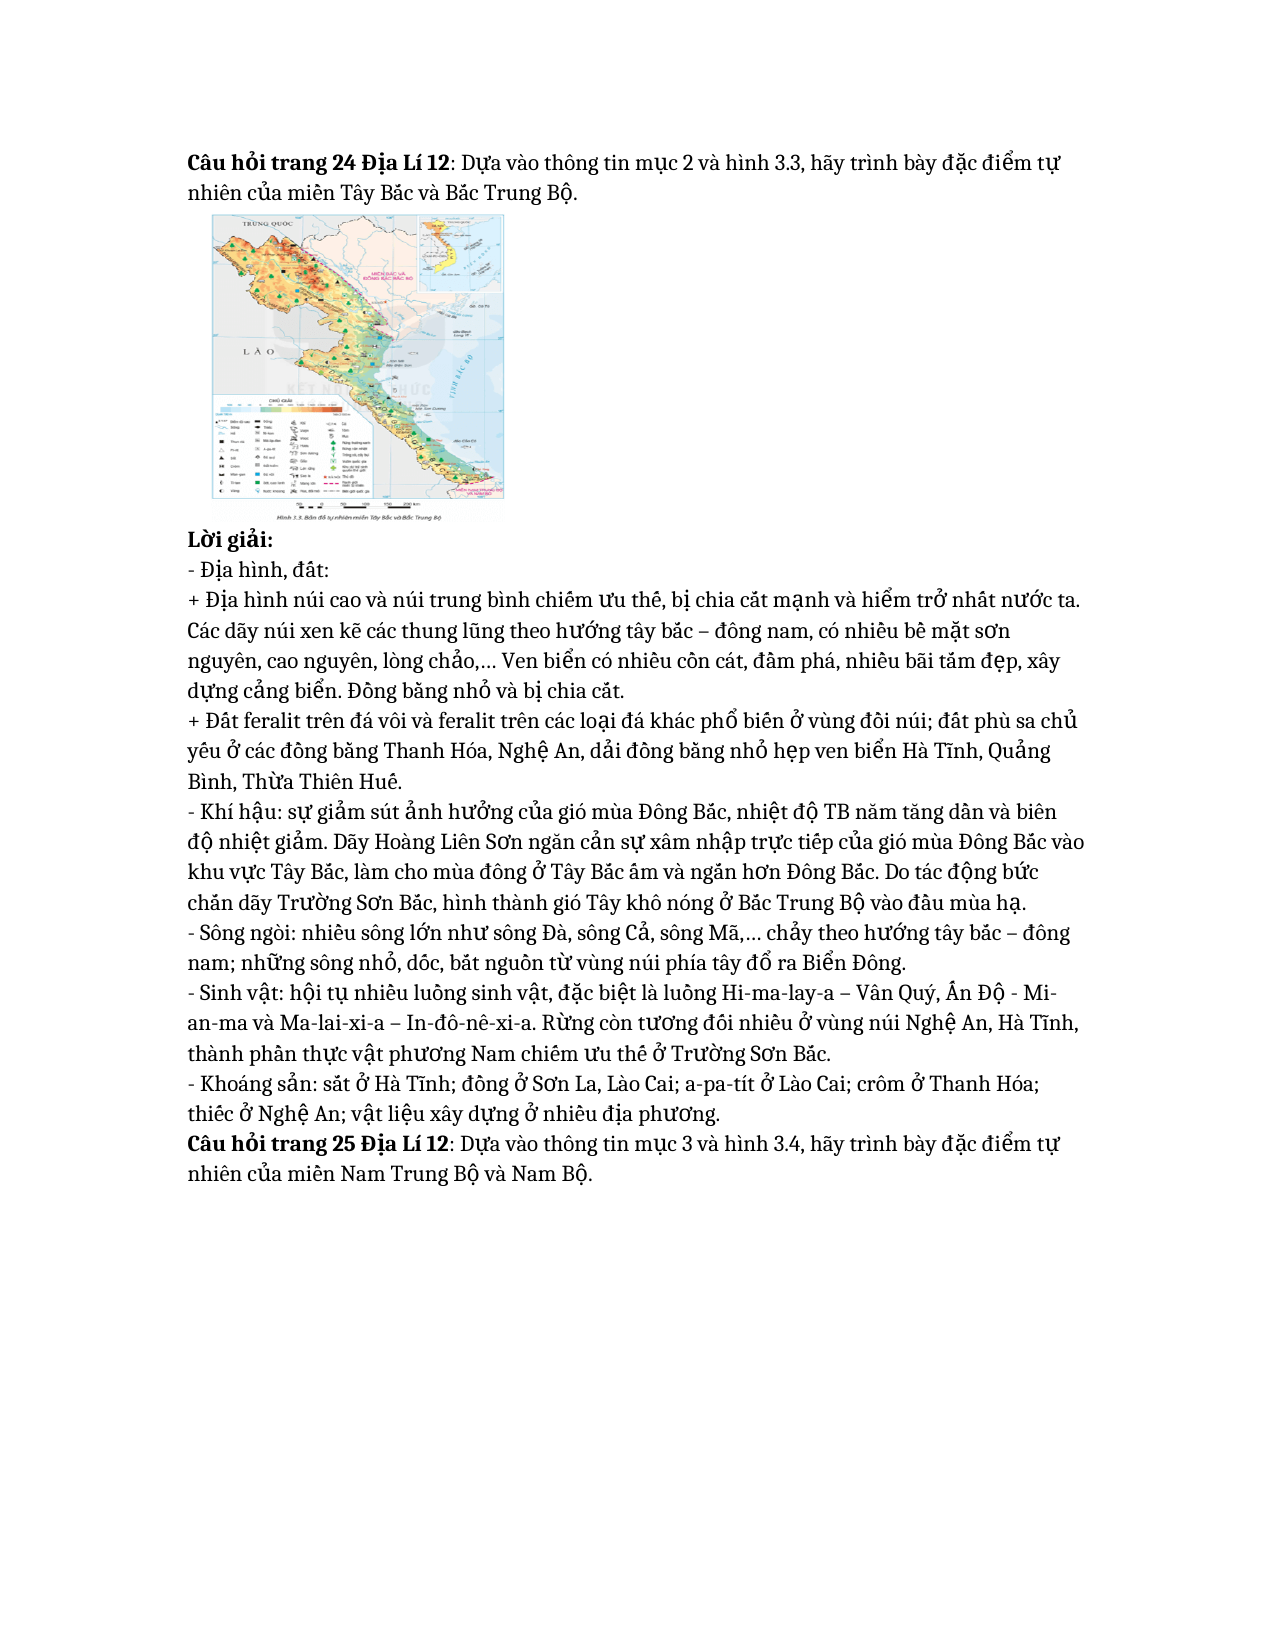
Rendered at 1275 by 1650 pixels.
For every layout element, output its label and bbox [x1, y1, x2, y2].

text [187, 150, 1087, 1187]
picture [206, 210, 519, 523]
